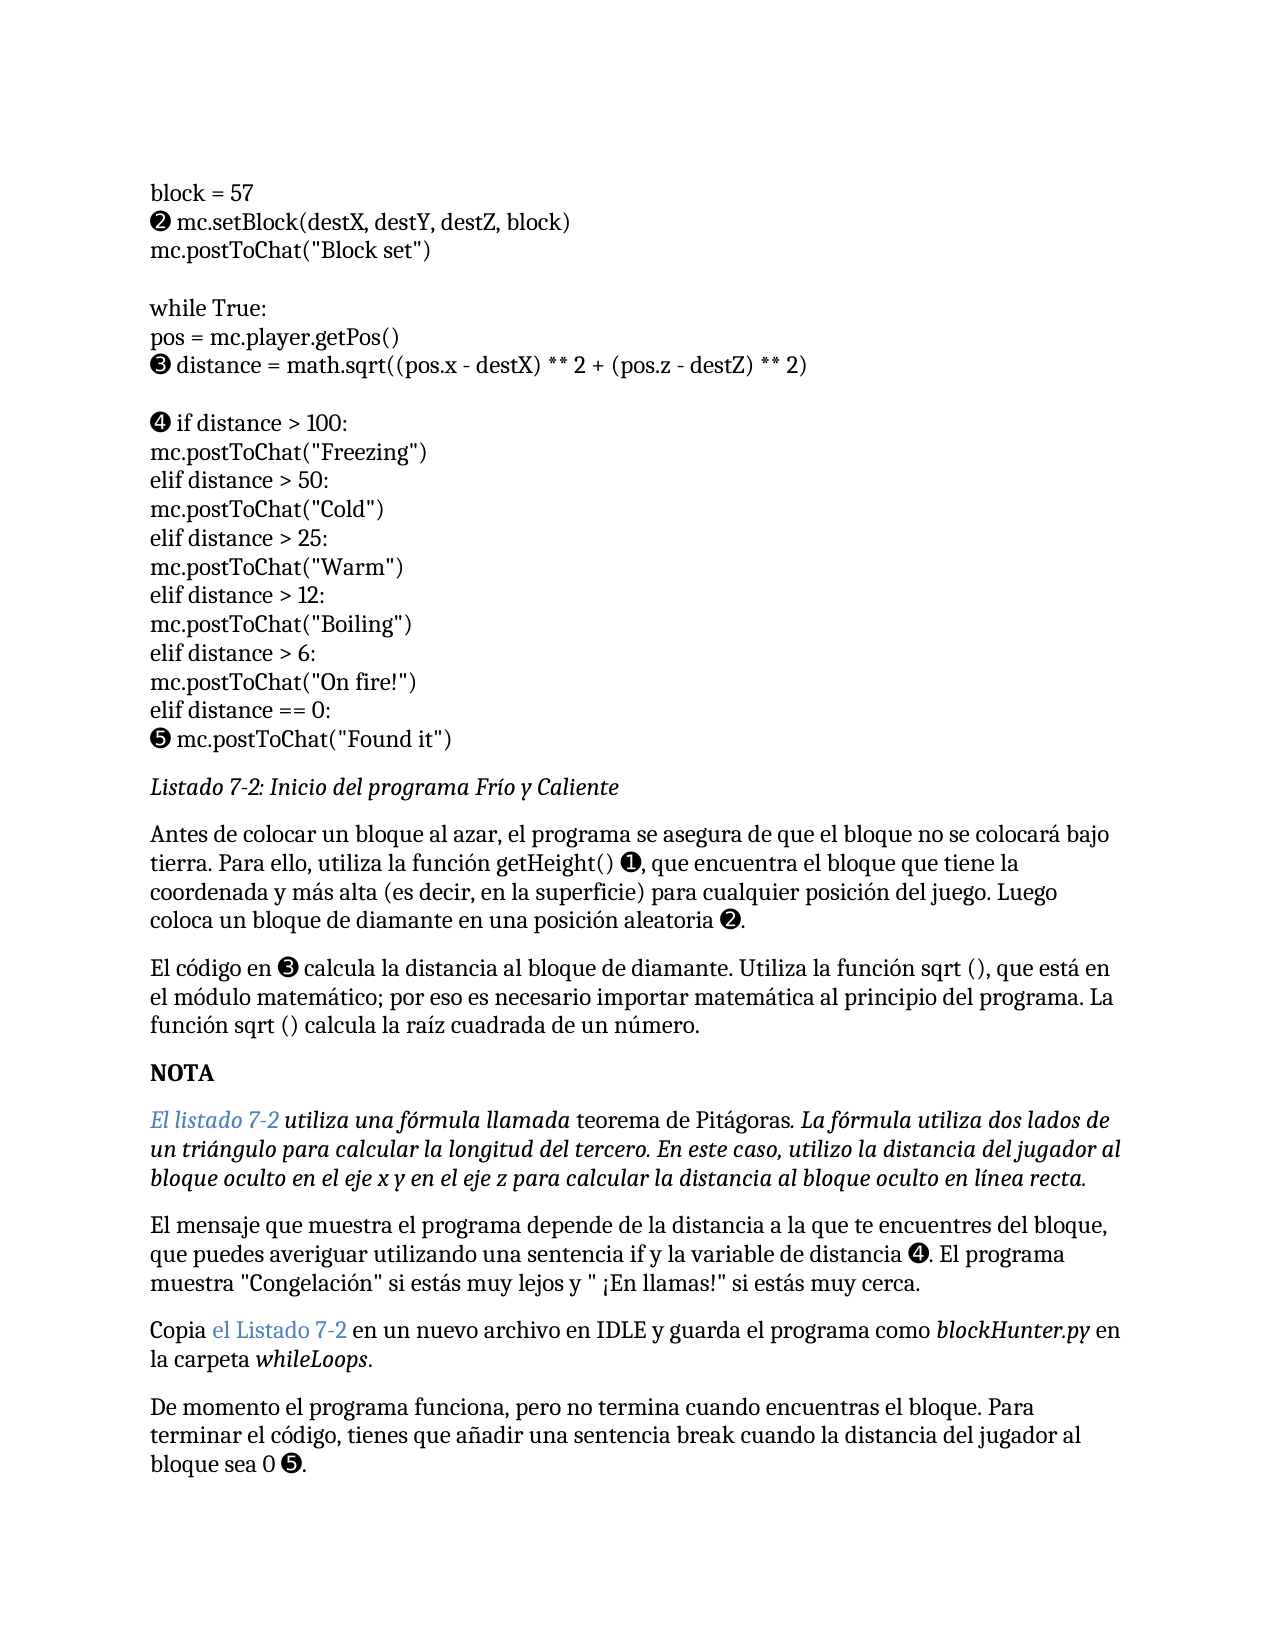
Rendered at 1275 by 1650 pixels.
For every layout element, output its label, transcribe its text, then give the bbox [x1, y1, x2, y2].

text Antes de colocar un bloque al azar, el programa se asegura de que el bloque no se colocará bajo tierra. Para ello, utiliza la función getHeight() ➊, que encuentra el bloque que tiene la coordenada y más alta (es decir, en la superficie) para cualquier posición del juego. Luego coloca un bloque de diamante en una posición aleatoria ➋. [150, 820, 1125, 935]
text El mensaje que muestra el programa depende de la distancia a la que te encuentres del bloque, que puedes averiguar utilizando una sentencia if y la variable de distancia ➍. El programa muestra "Congelación" si estás muy lejos y " ¡En llamas!" si estás muy cerca. [150, 1211, 1125, 1297]
text Copia el Listado 7-2 en un nuevo archivo en IDLE y guarda el programa como blockHunter.py en la carpeta whileLoops. [150, 1316, 1125, 1374]
text Listado 7-2: Inicio del programa Frío y Caliente [150, 772, 1125, 801]
text El listado 7-2 utiliza una fórmula llamada teorema de Pitágoras. La fórmula utiliza dos lados de un triángulo para calcular la longitud del tercero. En este caso, utilizo la distancia del jugador al bloque oculto en el eje x y en el eje z para calcular la distancia al bloque oculto en línea recta. [150, 1106, 1125, 1192]
text NOTA [150, 1059, 1125, 1087]
text El código en ➌ calcula la distancia al bloque de diamante. Utiliza la función sqrt (), que está en el módulo matemático; por eso es necesario importar matemática al principio del programa. La función sqrt () calcula la raíz cuadrada de un número. [150, 954, 1125, 1040]
text De momento el programa funciona, pero no termina cuando encuentras el bloque. Para terminar el código, tienes que añadir una sentencia break cuando la distancia del jugador al bloque sea 0 ➎. [150, 1392, 1125, 1479]
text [150, 150, 1125, 754]
